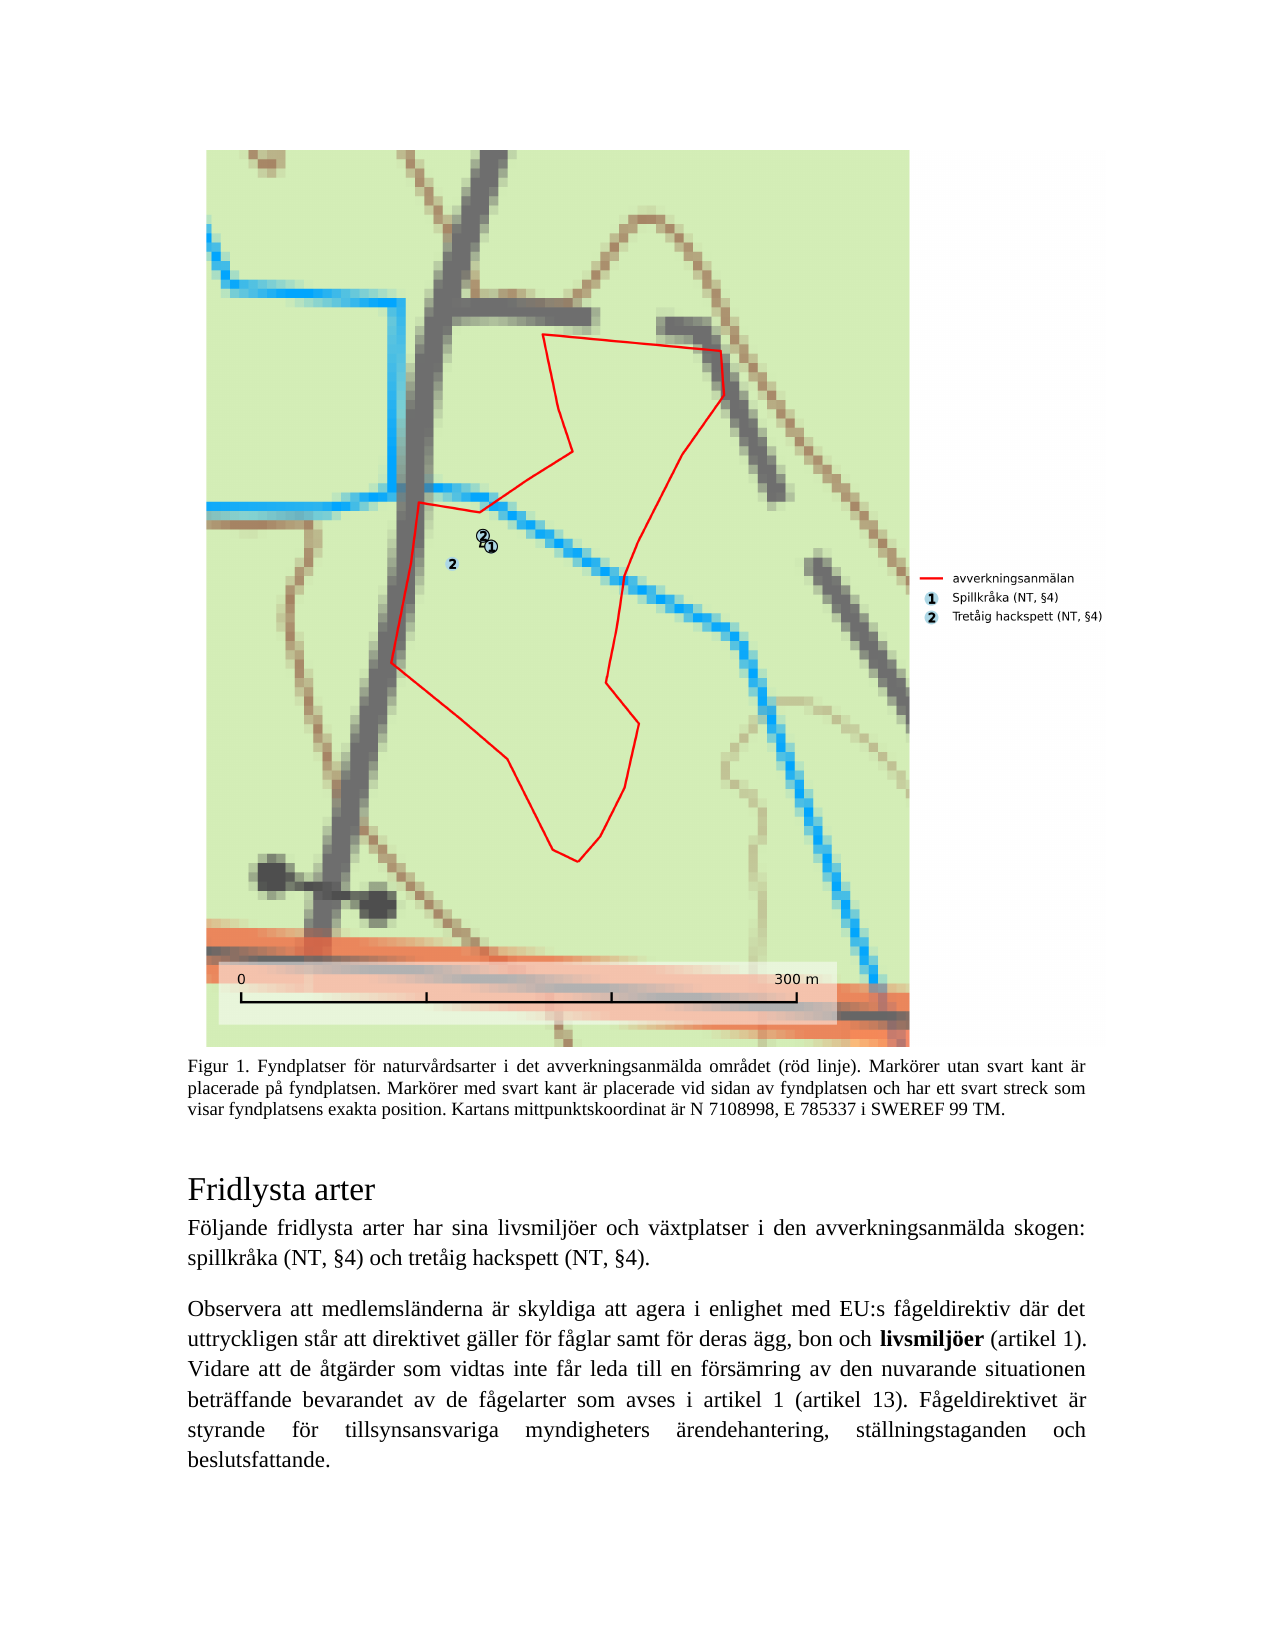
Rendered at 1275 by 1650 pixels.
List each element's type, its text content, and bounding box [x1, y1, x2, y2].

picture [206, 150, 1107, 1047]
text Följande fridlysta arter har sina livsmiljöer och växtplatser i den avverkningsanmälda skogen: spillkråka (NT, §4) och tretåig hackspett (NT, §4). [187, 1214, 1087, 1270]
subtitle Fridlysta arter [187, 1170, 1087, 1208]
text Figur 1. Fyndplatser för naturvårdsarter i det avverkningsanmälda området (röd linje). Markörer utan svart kant är placerade på fyndplatsen. Markörer med svart kant är placerade vid sidan av fyndplatsen och har ett svart streck som visar fyndplatsens exakta position. Kartans mittpunktskoordinat är N 7108998, E 785337 i SWEREF 99 TM. [187, 1055, 1087, 1120]
text Observera att medlemsländerna är skyldiga att agera i enlighet med EU:s fågeldirektiv där det uttryckligen står att direktivet gäller för fåglar samt för deras ägg, bon och livsmiljöer (artikel 1). Vidare att de åtgärder som vidtas inte får leda till en försämring av den nuvarande situationen beträffande bevarandet av de fågelarter som avses i artikel 1 (artikel 13). Fågeldirektivet är styrande för tillsynsansvariga myndigheters ärendehantering, ställningstaganden och beslutsfattande. [187, 1295, 1087, 1472]
